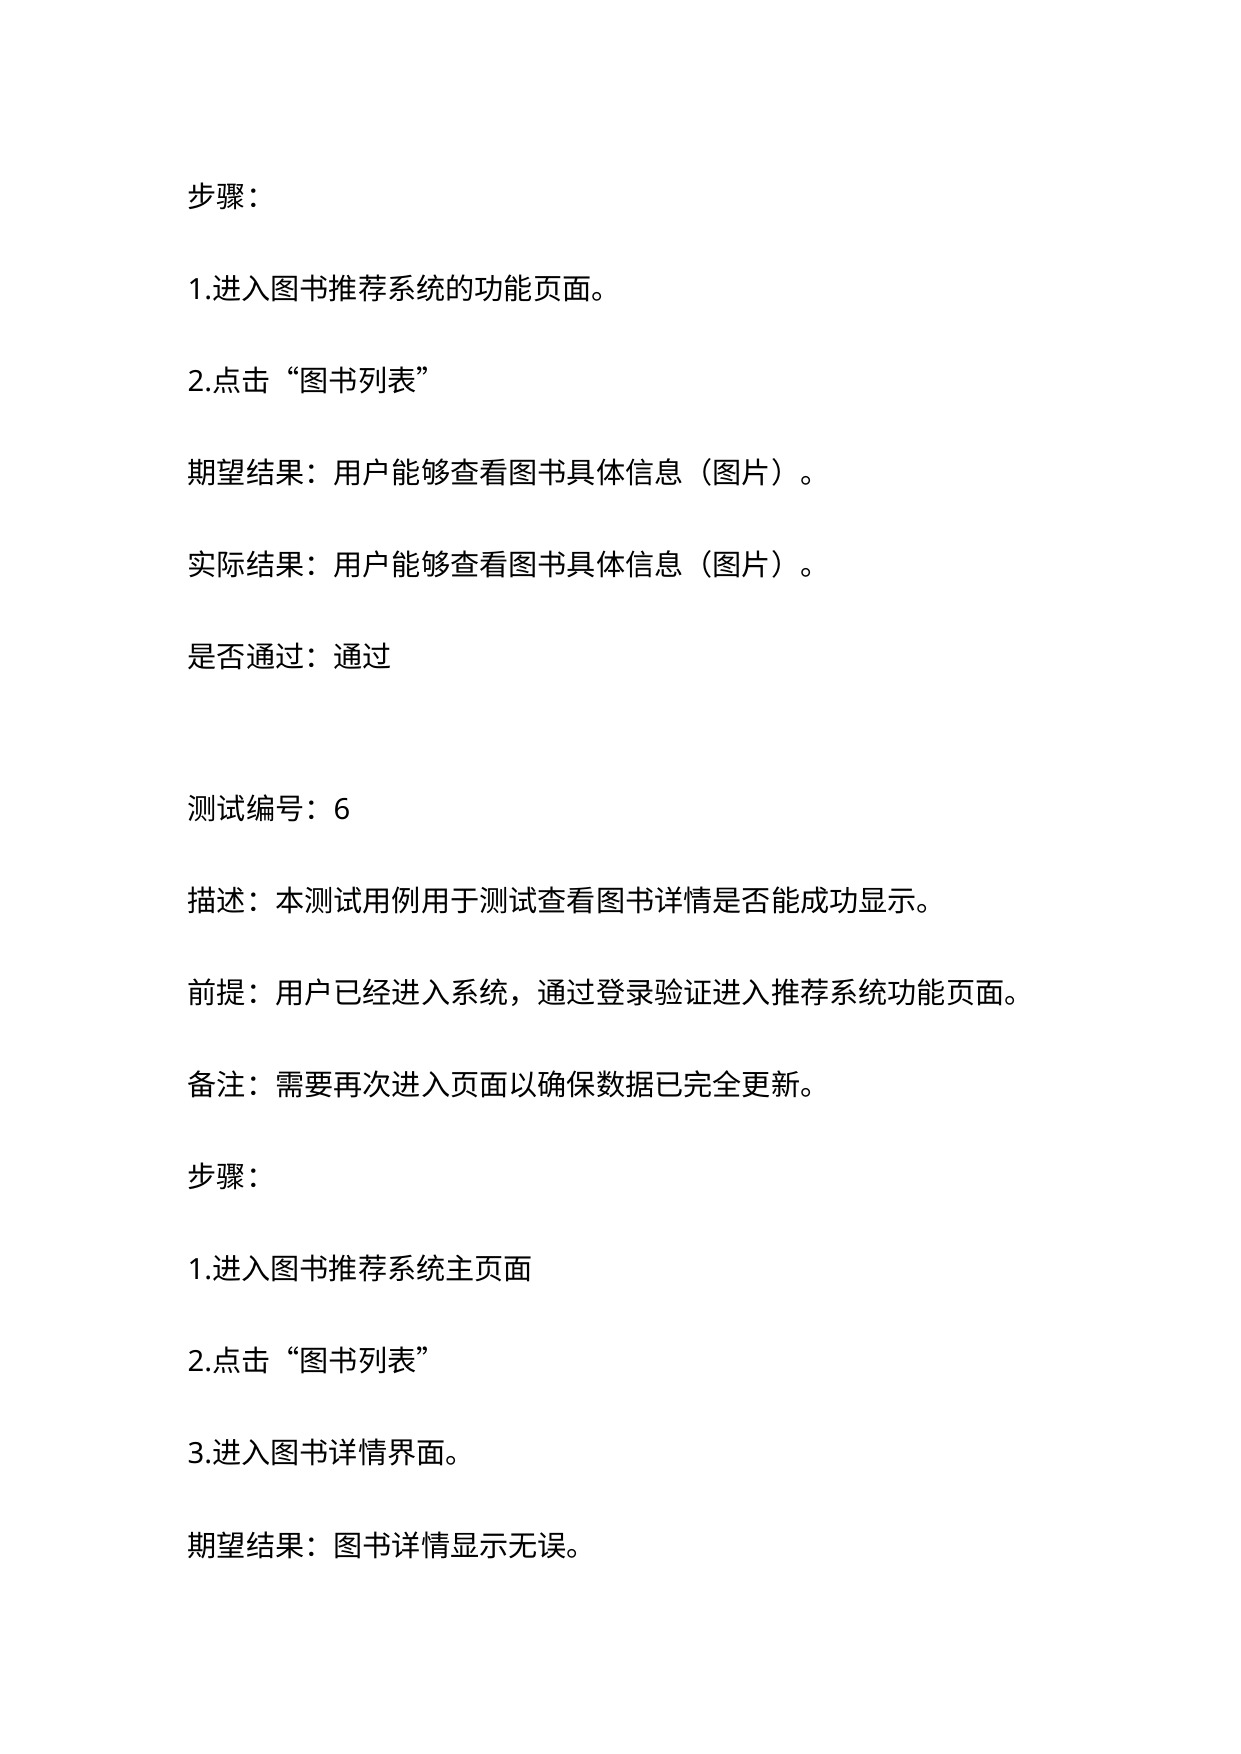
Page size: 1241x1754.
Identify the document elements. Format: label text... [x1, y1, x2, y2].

text 2.点击“图书列表” [187, 1327, 1053, 1392]
text 步骤： [187, 1142, 1053, 1207]
text 1.进入图书推荐系统的功能页面。 [187, 254, 1053, 319]
text 描述：本测试用例用于测试查看图书详情是否能成功显示。 [187, 866, 1053, 931]
text 测试编号：6 [187, 774, 1053, 839]
text 期望结果：用户能够查看图书具体信息（图片）。 [187, 438, 1053, 503]
text 1.进入图书推荐系统主页面 [187, 1234, 1053, 1299]
text 步骤： [187, 162, 1053, 227]
text 2.点击“图书列表” [187, 346, 1053, 411]
text 3.进入图书详情界面。 [187, 1419, 1053, 1484]
text 备注：需要再次进入页面以确保数据已完全更新。 [187, 1050, 1053, 1115]
text 前提：用户已经进入系统，通过登录验证进入推荐系统功能页面。 [187, 958, 1053, 1023]
text 期望结果：图书详情显示无误。 [187, 1511, 1053, 1576]
text 实际结果：用户能够查看图书具体信息（图片）。 [187, 531, 1053, 596]
text 是否通过：通过 [187, 623, 1053, 688]
